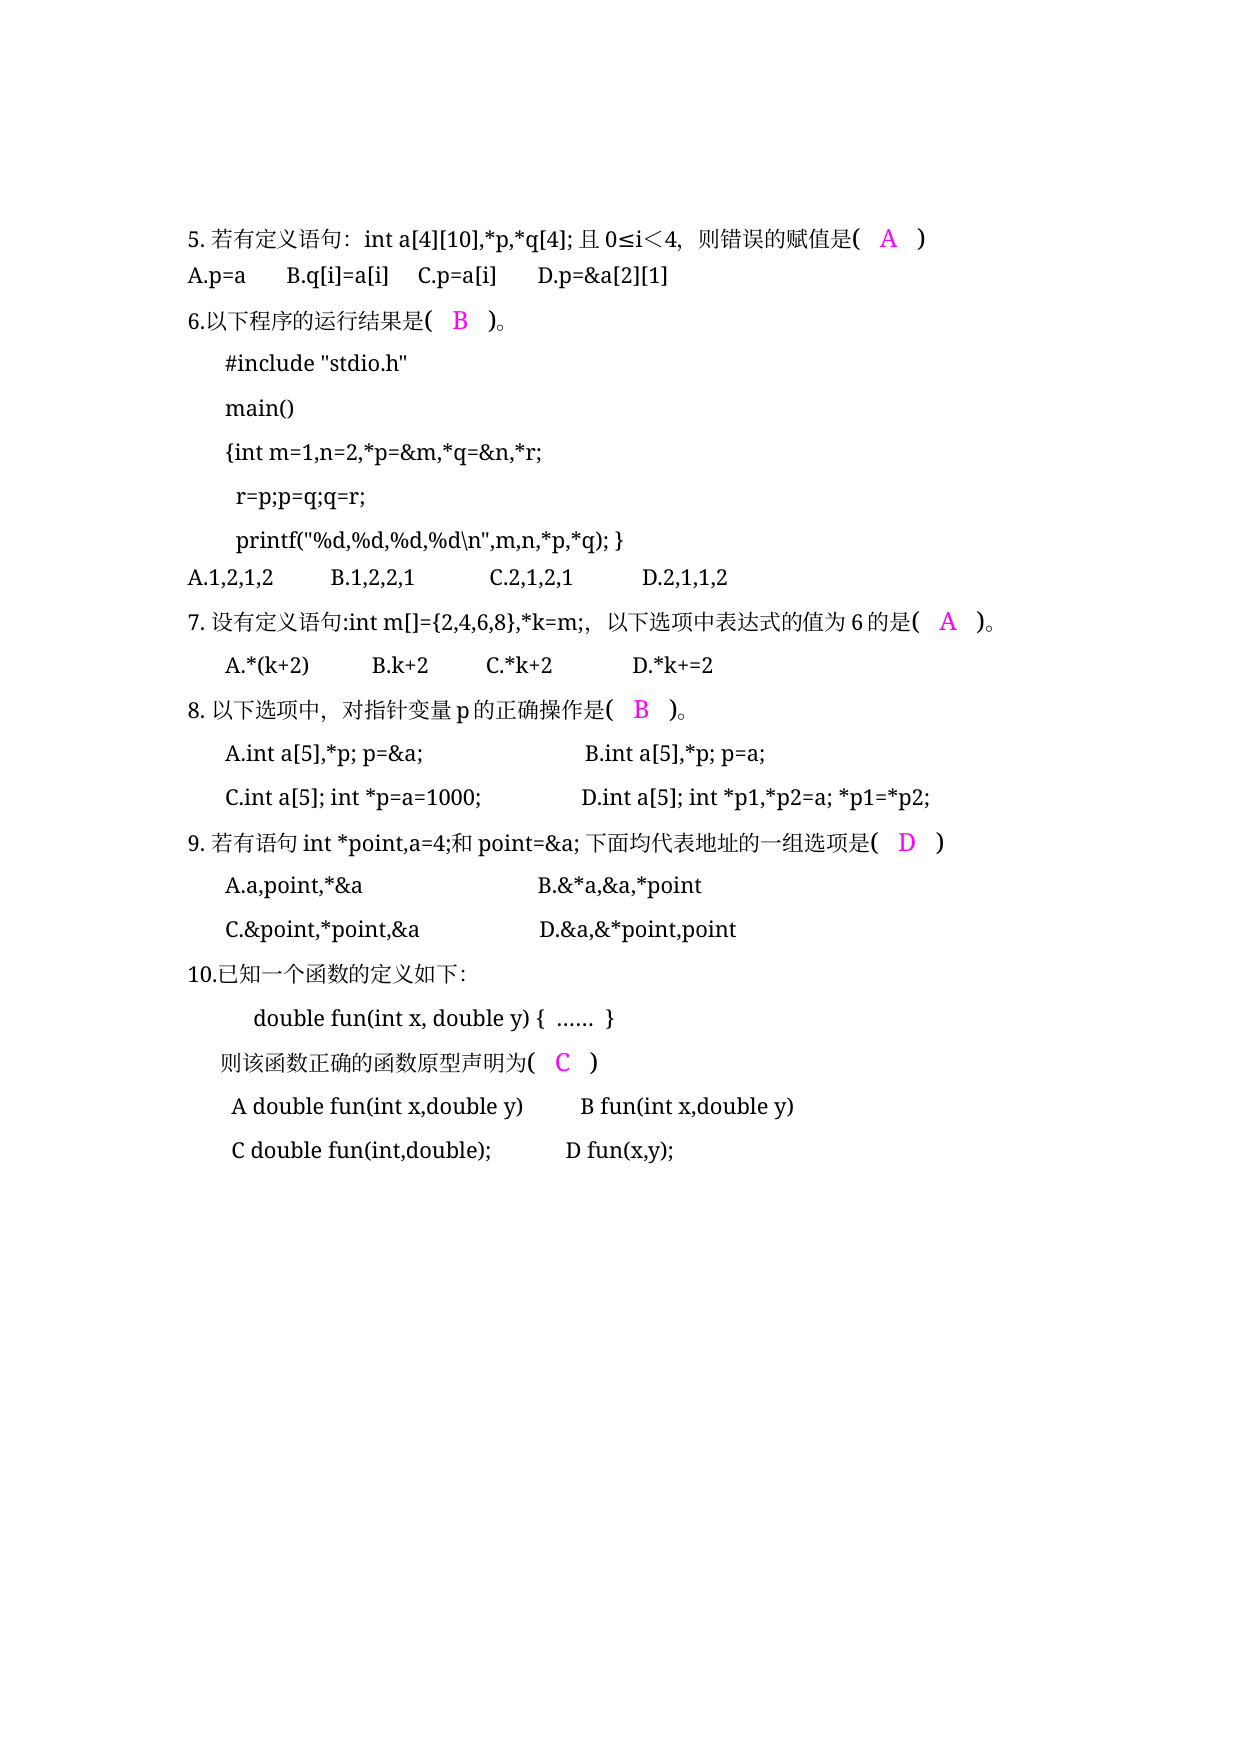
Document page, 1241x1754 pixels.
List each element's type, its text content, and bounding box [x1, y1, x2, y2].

text 5. 若有定义语句：int a[4][10],*p,*q[4]; 且0≤i＜4，则错误的赋值是( A ) [187, 216, 1053, 260]
text 8. 以下选项中，对指针变量p的正确操作是( B )。 [187, 687, 1053, 731]
text A.*(k+2) B.k+2 C.*k+2 D.*k+=2 [187, 643, 1053, 687]
text #include "stdio.h" [186, 341, 1053, 385]
text 6.以下程序的运行结果是( B )。 [187, 297, 1053, 341]
text 10.已知一个函数的定义如下： [187, 951, 1053, 995]
text double fun(int x, double y) { …… } [187, 995, 1053, 1039]
text printf("%d,%d,%d,%d\n",m,n,*p,*q); } [186, 518, 1053, 562]
text A.int a[5],*p; p=&a; B.int a[5],*p; p=a; [187, 731, 1053, 775]
text C double fun(int,double); D fun(x,y); [187, 1128, 1053, 1172]
text A.1,2,1,2 B.1,2,2,1 C.2,1,2,1 D.2,1,1,2 [187, 562, 1053, 591]
text 9. 若有语句int *point,a=4;和point=&a; 下面均代表地址的一组选项是( D ) [187, 819, 1053, 863]
text C.int a[5]; int *p=a=1000; D.int a[5]; int *p1,*p2=a; *p1=*p2; [187, 775, 1053, 819]
text r=p;p=q;q=r; [186, 473, 1053, 518]
text A.p=a B.q[i]=a[i] C.p=a[i] D.p=&a[2][1] [187, 260, 1053, 290]
text {int m=1,n=2,*p=&m,*q=&n,*r; [186, 429, 1053, 473]
text 则该函数正确的函数原型声明为( C ) [187, 1039, 1053, 1083]
text A double fun(int x,double y) B fun(int x,double y) [187, 1083, 1053, 1128]
text 7. 设有定义语句:int m[]={2,4,6,8},*k=m;，以下选项中表达式的值为6的是( A )。 [187, 599, 1053, 643]
text C.&point,*point,&a D.&a,&*point,point [187, 907, 1053, 951]
text main() [186, 385, 1053, 429]
text A.a,point,*&a B.&*a,&a,*point [187, 863, 1053, 907]
